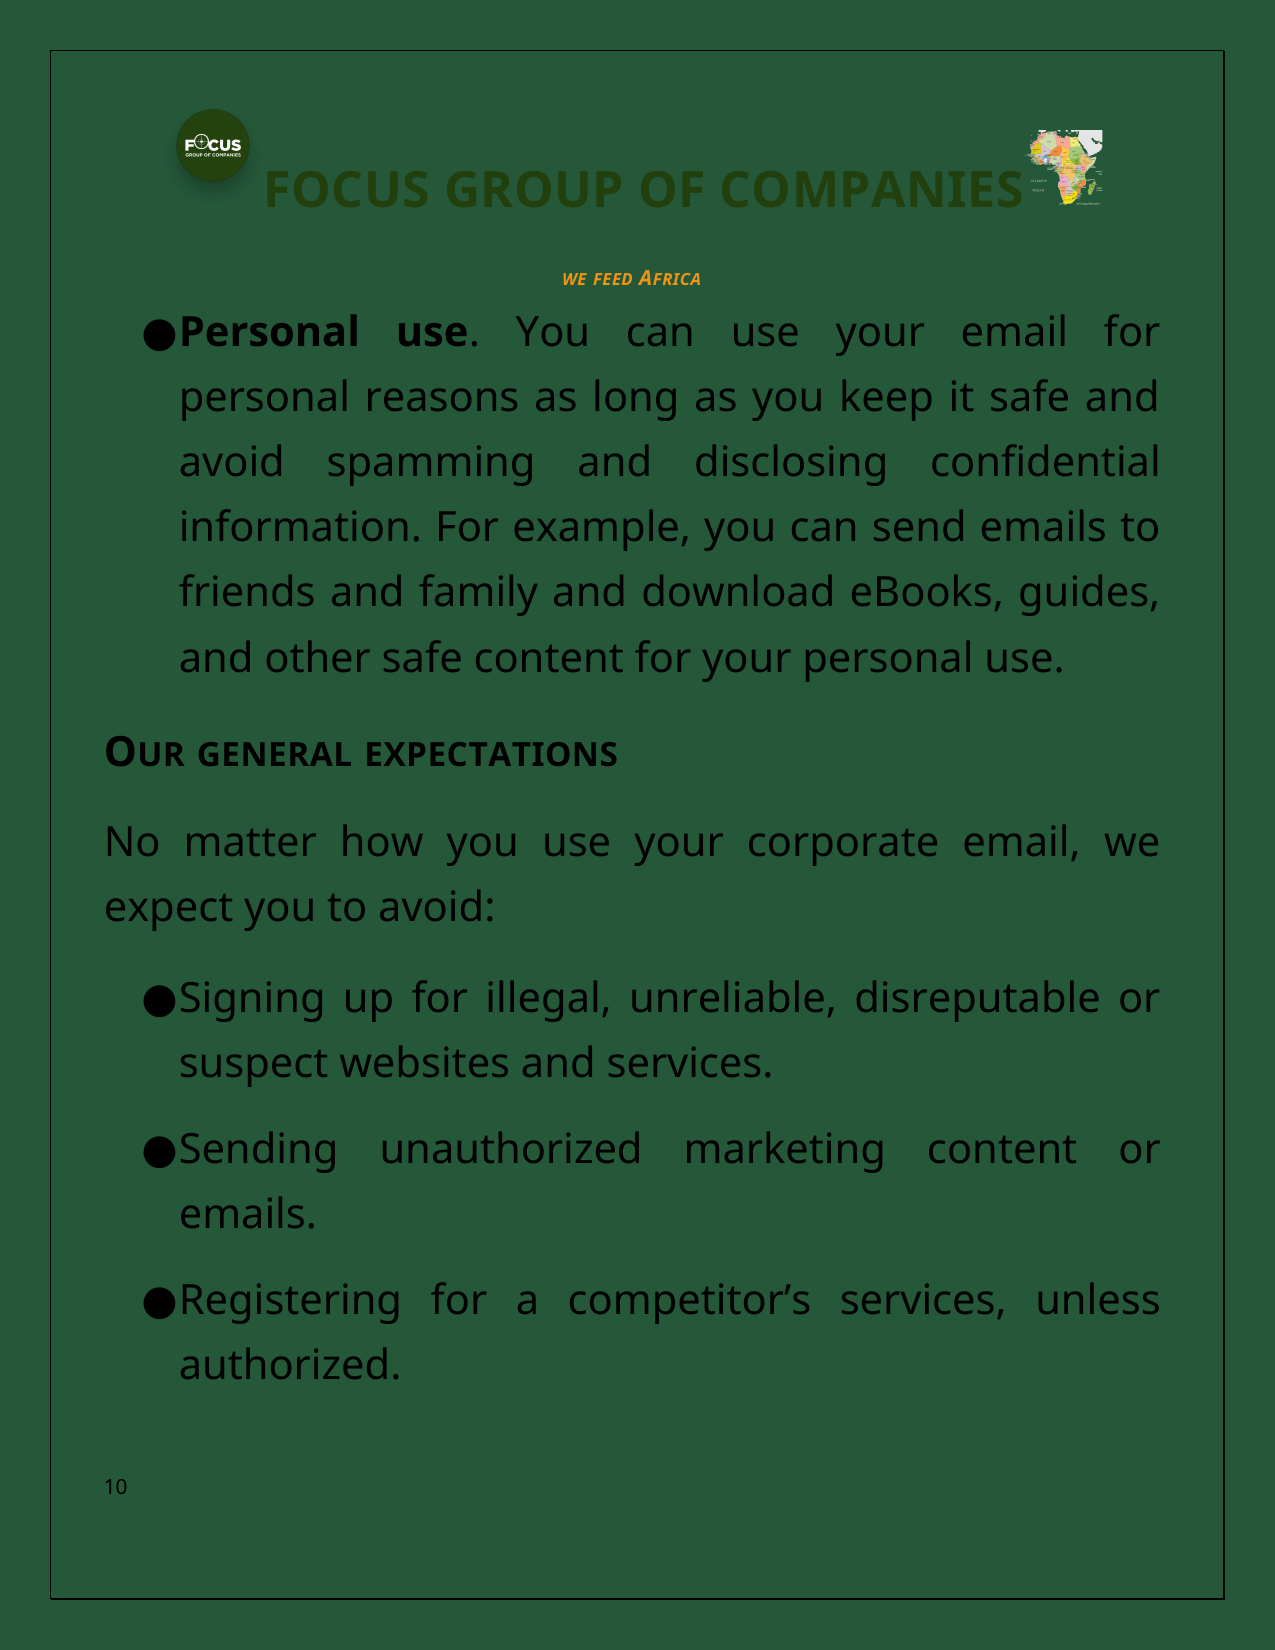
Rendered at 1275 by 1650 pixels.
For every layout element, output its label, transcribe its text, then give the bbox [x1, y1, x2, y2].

list Registering for a competitor’s services, unless authorized. [141, 1270, 1161, 1392]
picture [1025, 130, 1103, 207]
picture [162, 106, 264, 207]
text No matter how you use your corporate email, we expect you to avoid: [103, 812, 1161, 934]
list Personal use. You can use your email for personal reasons as long as you keep it safe and avoid spamming and disclosing confidential information. For example, you can send emails to friends and family and download eBooks, guides, and other safe content for your personal use. [141, 301, 1161, 684]
subtitle Our general expectations [103, 722, 1161, 779]
list Sending unauthorized marketing content or emails. [141, 1119, 1161, 1241]
list Signing up for illegal, unreliable, disreputable or suspect websites and services. [141, 967, 1161, 1089]
